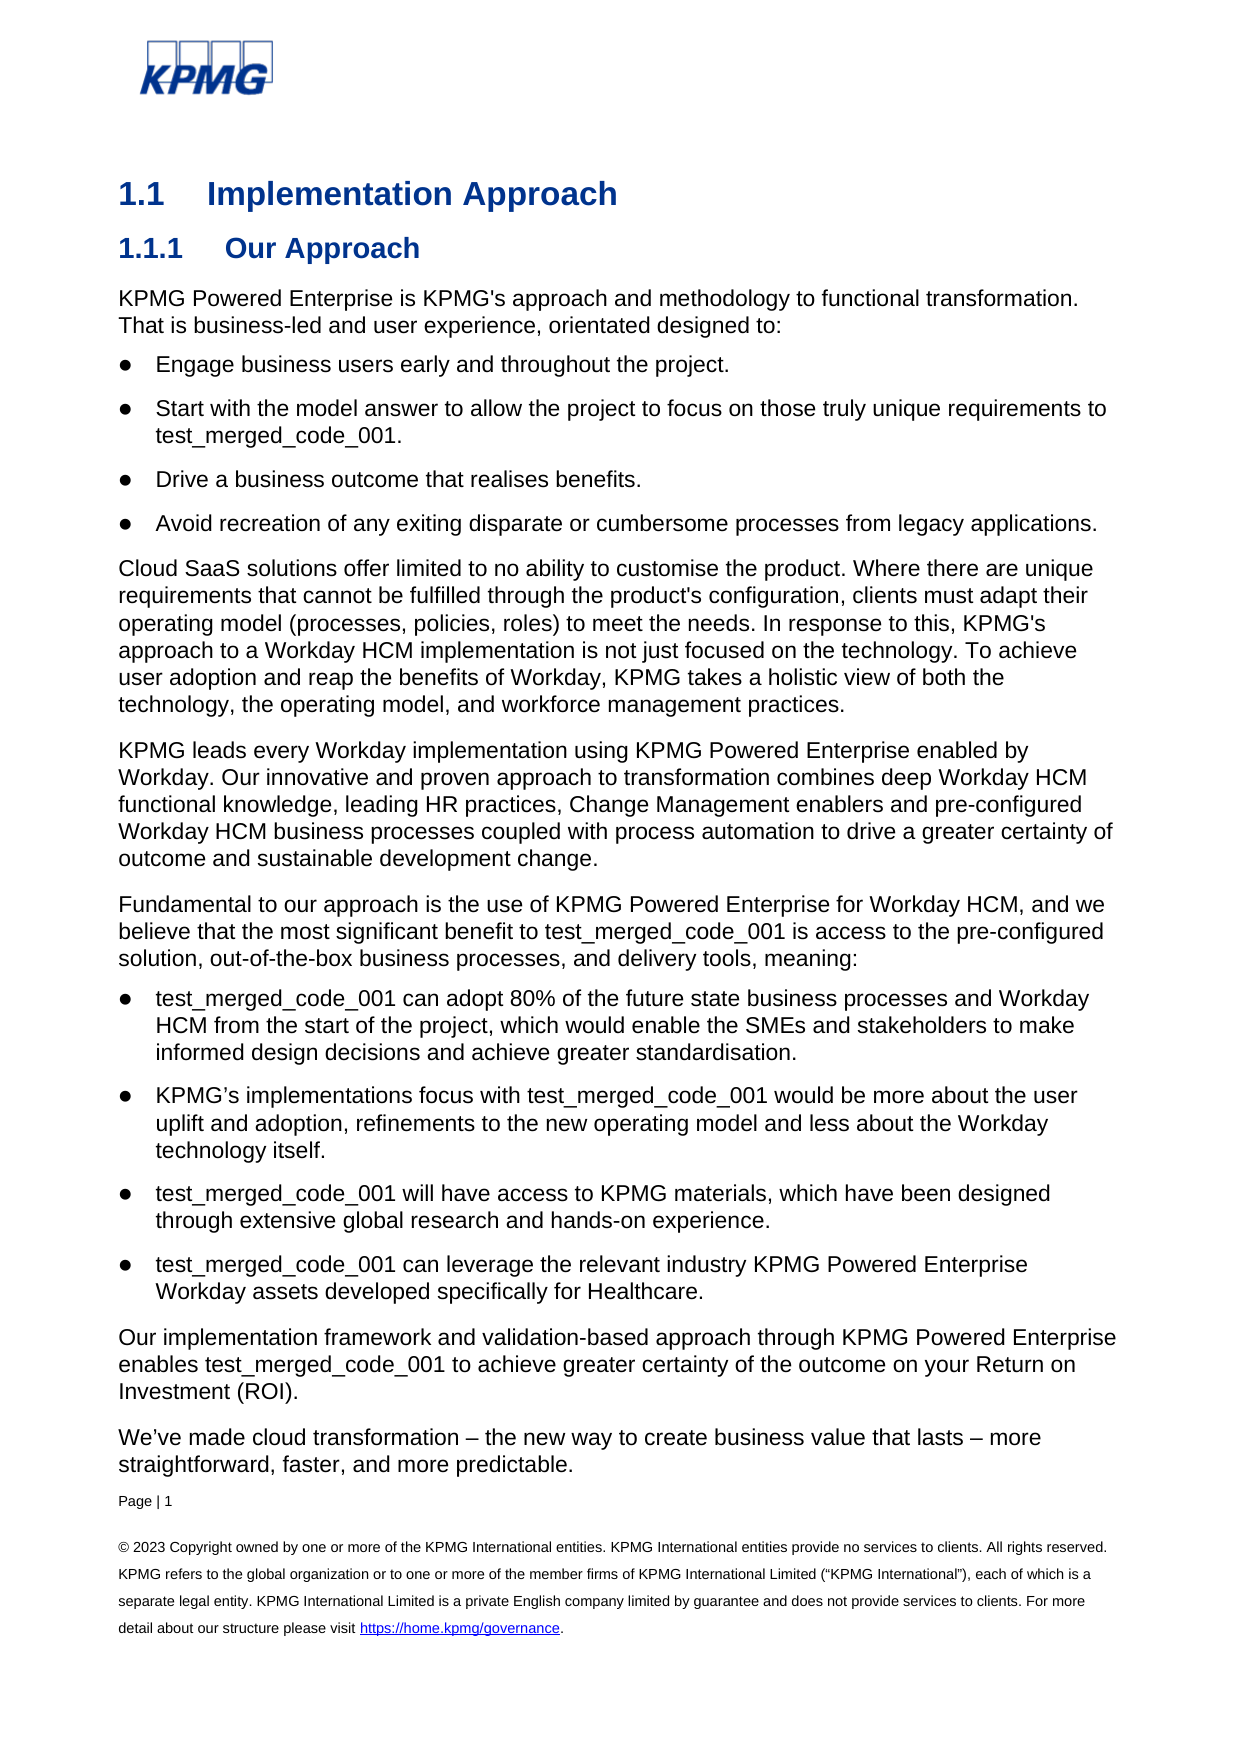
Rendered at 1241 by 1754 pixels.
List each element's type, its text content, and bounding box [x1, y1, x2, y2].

subtitle Implementation Approach [118, 174, 1122, 213]
text KPMG Powered Enterprise is KPMG's approach and methodology to functional transformation. That is business-led and user experience, orientated designed to: [118, 284, 1122, 338]
list Avoid recreation of any exiting disparate or cumbersome processes from legacy applications. [118, 509, 1122, 536]
text Our implementation framework and validation-based approach through KPMG Powered Enterprise enables test_merged_code_001 to achieve greater certainty of the outcome on your Return on Investment (ROI). [118, 1323, 1122, 1404]
picture [118, 0, 302, 136]
text KPMG leads every Workday implementation using KPMG Powered Enterprise enabled by Workday. Our innovative and proven approach to transformation combines deep Workday HCM functional knowledge, leading HR practices, Change Management enablers and pre-configured Workday HCM business processes coupled with process automation to drive a greater certainty of outcome and sustainable development change. [118, 736, 1122, 871]
subtitle Our Approach [118, 231, 1122, 265]
list test_merged_code_001 will have access to KPMG materials, which have been designed through extensive global research and hands-on experience. [118, 1179, 1122, 1234]
list KPMG’s implementations focus with test_merged_code_001 would be more about the user uplift and adoption, refinements to the new operating model and less about the Workday technology itself. [118, 1082, 1122, 1163]
list test_merged_code_001 can adopt 80% of the future state business processes and Workday HCM from the start of the project, which would enable the SMEs and stakeholders to make informed design decisions and achieve greater standardisation. [118, 984, 1122, 1065]
list Engage business users early and throughout the project. [118, 350, 1122, 377]
list Start with the model answer to allow the project to focus on those truly unique requirements to test_merged_code_001. [118, 394, 1122, 448]
text Cloud SaaS solutions offer limited to no ability to customise the product. Where there are unique requirements that cannot be fulfilled through the product's configuration, clients must adapt their operating model (processes, policies, roles) to meet the needs. In response to this, KPMG's approach to a Workday HCM implementation is not just focused on the technology. To achieve user adoption and reap the benefits of Workday, KPMG takes a holistic view of both the technology, the operating model, and workforce management practices. [118, 554, 1122, 717]
list test_merged_code_001 can leverage the relevant industry KPMG Powered Enterprise Workday assets developed specifically for Healthcare. [118, 1250, 1122, 1304]
text We’ve made cloud transformation – the new way to create business value that lasts – more straightforward, faster, and more predictable. [118, 1423, 1122, 1477]
list Drive a business outcome that realises benefits. [118, 465, 1122, 492]
text Fundamental to our approach is the use of KPMG Powered Enterprise for Workday HCM, and we believe that the most significant benefit to test_merged_code_001 is access to the pre-configured solution, out-of-the-box business processes, and delivery tools, meaning: [118, 890, 1122, 971]
